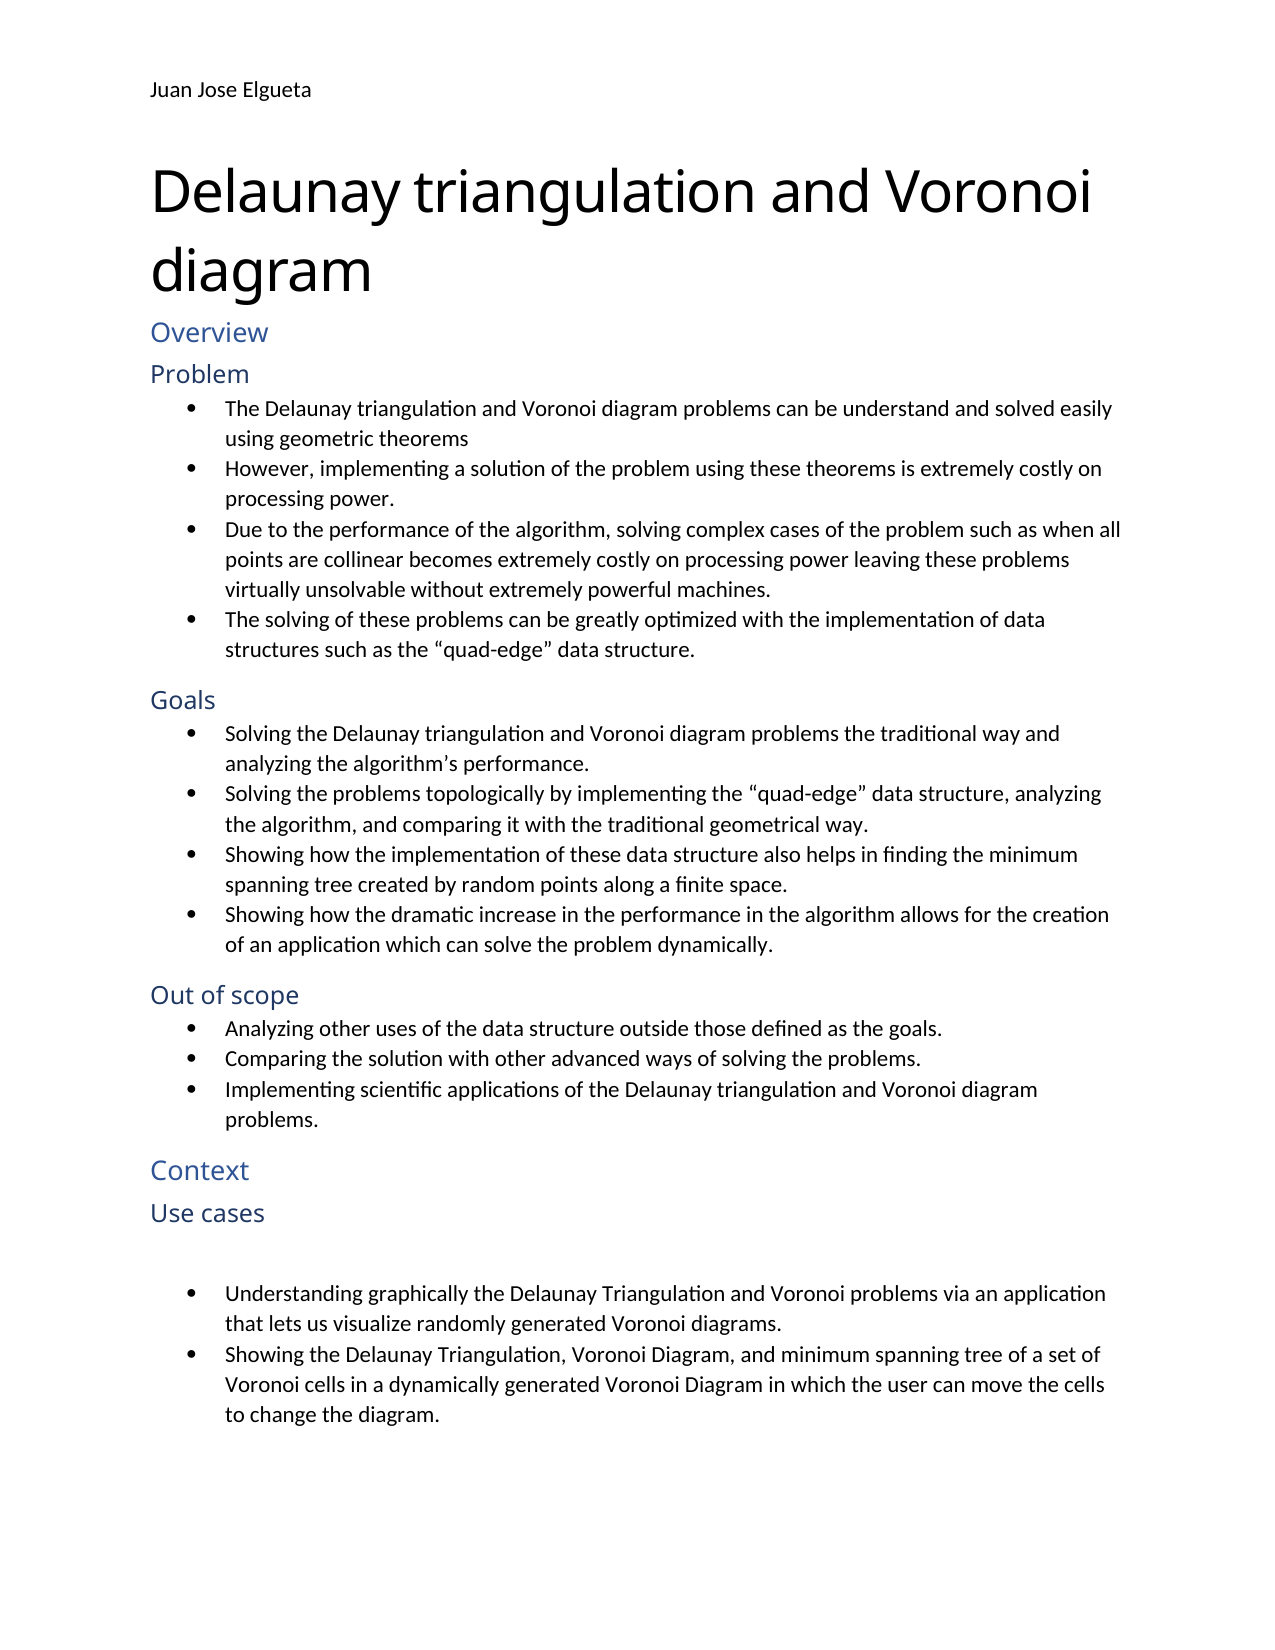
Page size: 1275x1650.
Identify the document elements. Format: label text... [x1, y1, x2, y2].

subtitle Out of scope [150, 977, 1125, 1012]
list Showing how the implementation of these data structure also helps in finding the minimum spanning tree created by random points along a finite space. [187, 840, 1125, 898]
list Implementing scientific applications of the Delaunay triangulation and Voronoi diagram problems. [187, 1075, 1125, 1133]
list Due to the performance of the algorithm, solving complex cases of the problem such as when all points are collinear becomes extremely costly on processing power leaving these problems virtually unsolvable without extremely powerful machines. [187, 515, 1125, 603]
title Delaunay triangulation and Voronoi diagram [150, 150, 1125, 309]
list Showing how the dramatic increase in the performance in the algorithm allows for the creation of an application which can solve the problem dynamically. [187, 900, 1125, 959]
subtitle Goals [150, 682, 1125, 716]
list Analyzing other uses of the data structure outside those defined as the goals. [187, 1014, 1125, 1042]
list Solving the problems topologically by implementing the “quad-edge” data structure, analyzing the algorithm, and comparing it with the traditional geometrical way. [187, 779, 1125, 838]
subtitle Problem [150, 357, 1125, 391]
subtitle Overview [150, 313, 1125, 350]
list The solving of these problems can be greatly optimized with the implementation of data structures such as the “quad-edge” data structure. [187, 605, 1125, 663]
list Showing the Delaunay Triangulation, Voronoi Diagram, and minimum spanning tree of a set of Voronoi cells in a dynamically generated Voronoi Diagram in which the user can move the cells to change the diagram. [187, 1340, 1125, 1428]
list However, implementing a solution of the problem using these theorems is extremely costly on processing power. [187, 454, 1125, 512]
list Solving the Delaunay triangulation and Voronoi diagram problems the traditional way and analyzing the algorithm’s performance. [187, 719, 1125, 777]
subtitle Context [150, 1152, 1125, 1189]
list Comparing the solution with other advanced ways of solving the problems. [187, 1044, 1125, 1072]
list Understanding graphically the Delaunay Triangulation and Voronoi problems via an application that lets us visualize randomly generated Voronoi diagrams. [187, 1279, 1125, 1338]
list The Delaunay triangulation and Voronoi diagram problems can be understand and solved easily using geometric theorems [187, 394, 1125, 452]
subtitle Use cases [150, 1196, 1125, 1230]
